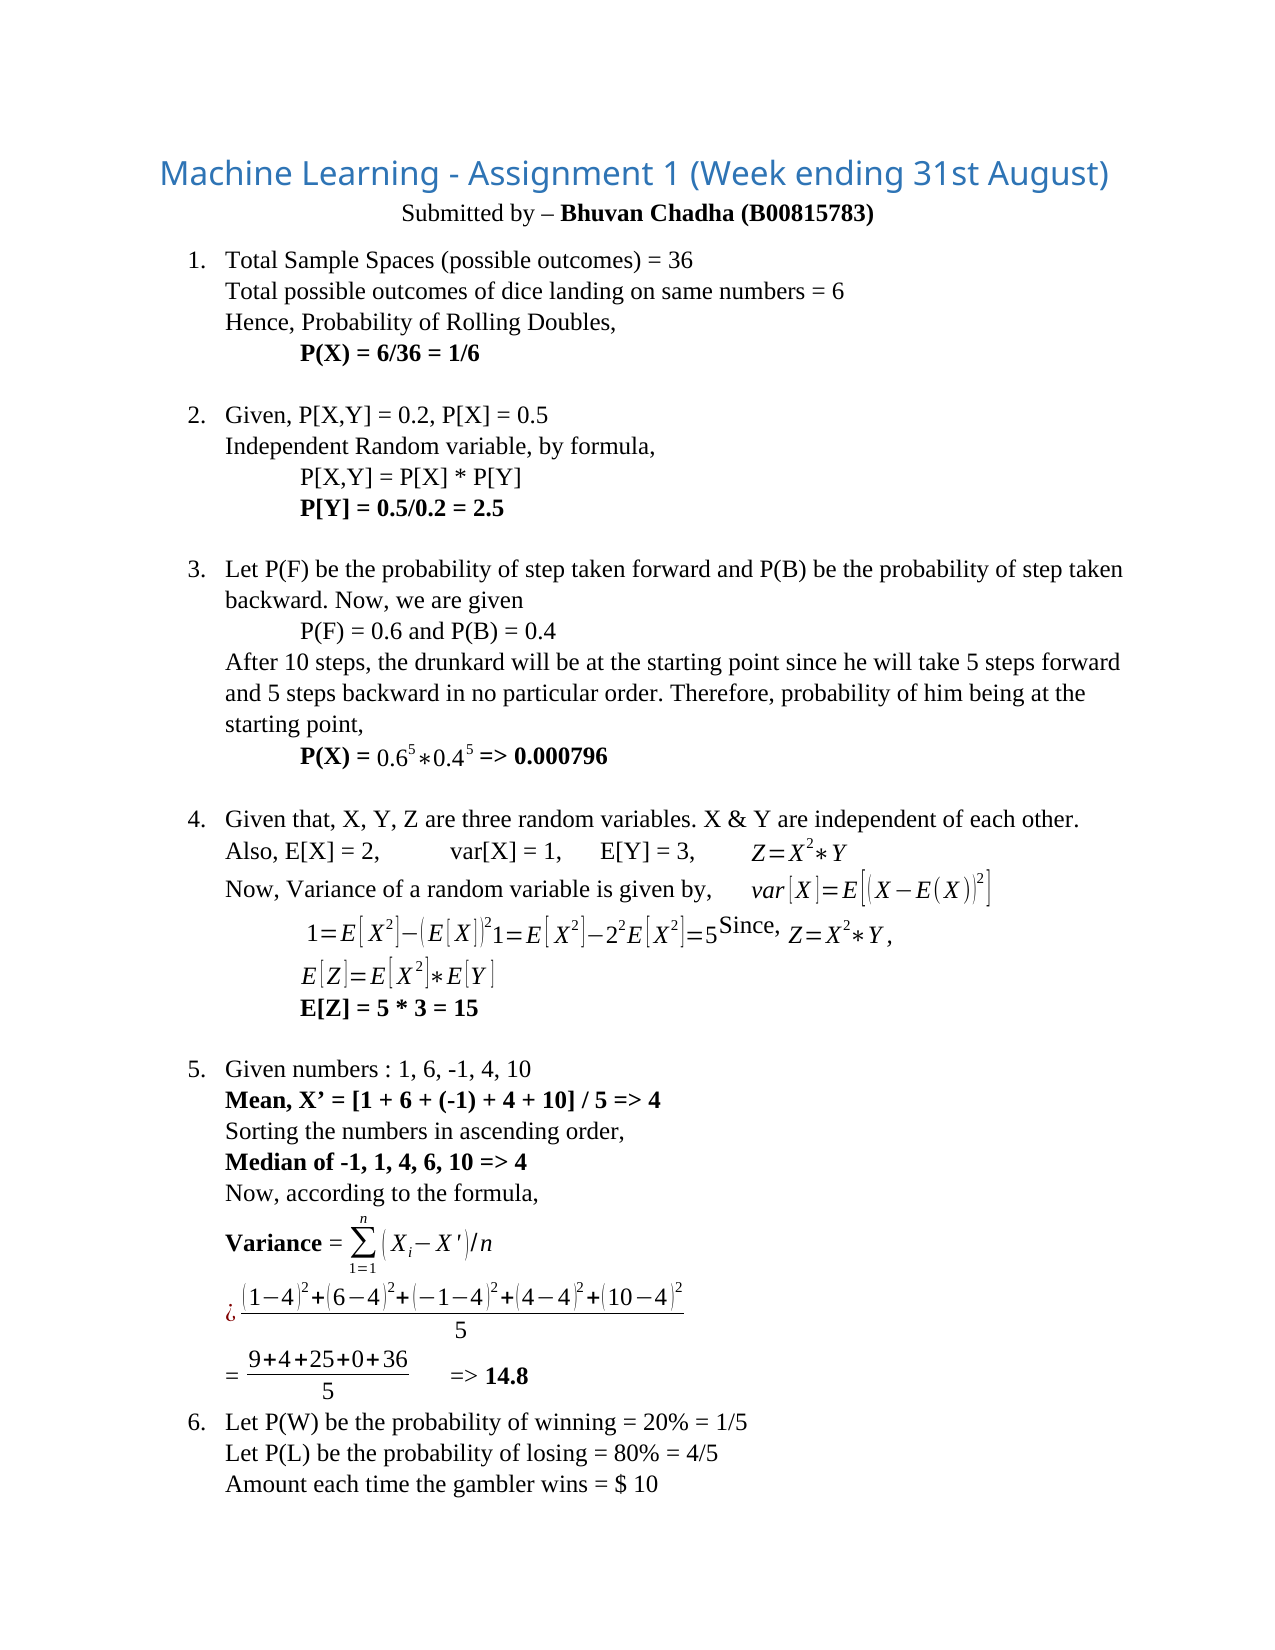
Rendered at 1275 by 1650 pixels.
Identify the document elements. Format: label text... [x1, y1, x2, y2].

list Since, [300, 910, 1125, 954]
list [187, 1407, 1125, 1498]
list Given that, X, Y, Z are three random variables. X & Y are independent of each other. Also, E[X] = 2, var[X] = 1, E[Y] = 3, Now, Variance of a random variable is given by, E iable is given by, ch other.re bility ofsince he will take 5 steps forward and 5 steps backward in no particular order.Solving the RHS and Substituting the values in the formula, [187, 804, 1125, 908]
list Let P(F) be the probability of step taken forward and P(B) be the probability of step taken backward. Now, we are given P(F) = 0.6 and P(B) = 0.4 After 10 steps, the drunkard will be at the starting point since he will take 5 steps forward and 5 steps backward in no particular order. Therefore, probability of him being at the starting point, P(X) = => 0.000796 [187, 554, 1125, 802]
list E[Z] = 5 * 3 = 15 [225, 956, 1125, 1052]
text Machine Learning - Assignment 1 (Week ending 31st August) Submitted by – Bhuvan Chadha (B00815783) [150, 150, 1125, 226]
list Given, P[X,Y] = 0.2, P[X] = 0.5 Independent Random variable, by formula, P[X,Y] = P[X] * P[Y] P[Y] = 0.5/0.2 = 2.5 [187, 400, 1125, 552]
list Given numbers : 1, 6, -1, 4, 10 Mean, X’ = [1 + 6 + (-1) + 4 + 10] / 5 => 4 Sorting the numbers in ascending order, Median of -1, 1, 4, 6, 10 => 4 Now, according to the formula, Variance = = => 14.8 [187, 1054, 1125, 1405]
list Total Sample Spaces (possible outcomes) = 36 Total possible outcomes of dice landing on same numbers = 6 Hence, Probability of Rolling Doubles, P(X) = 6/36 = 1/6 [187, 245, 1125, 397]
